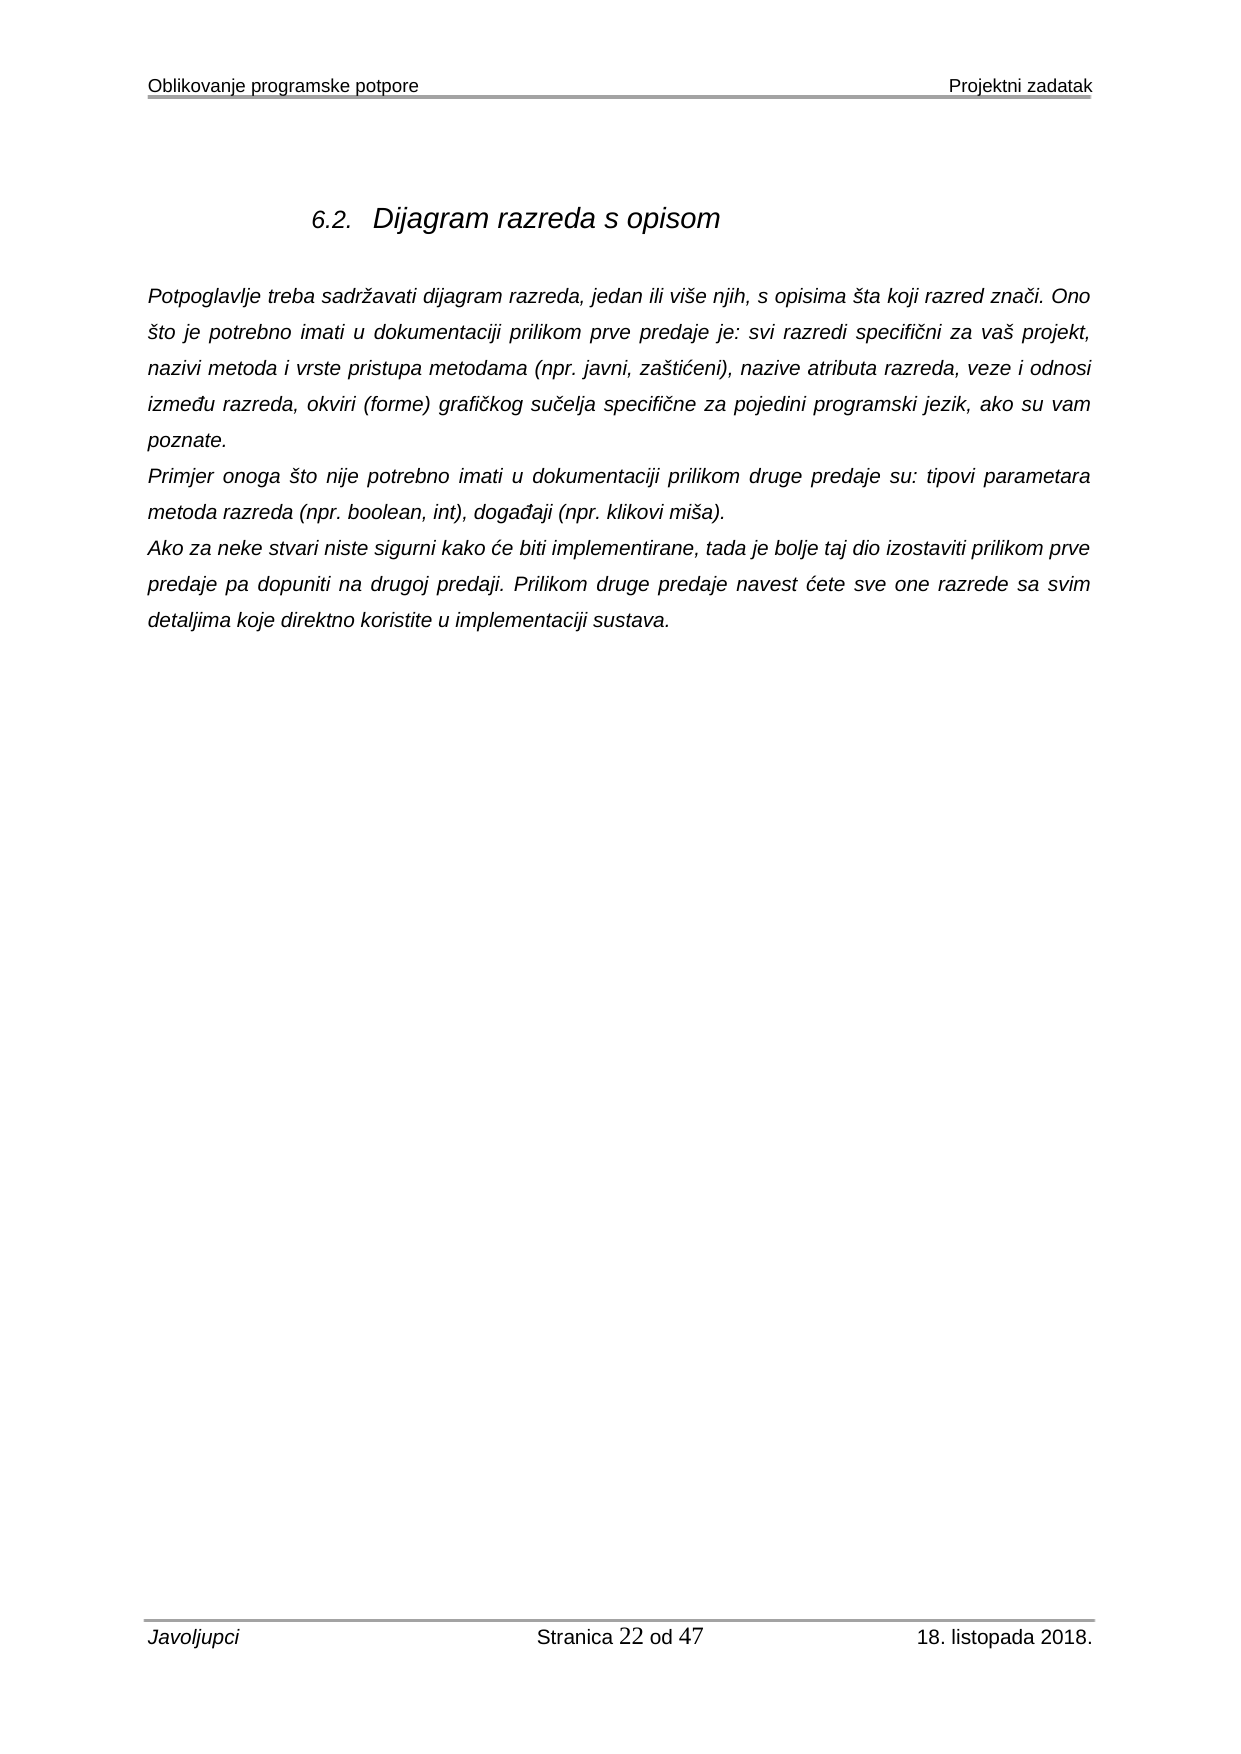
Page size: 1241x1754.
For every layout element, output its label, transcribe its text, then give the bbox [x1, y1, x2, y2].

text Primjer onoga što nije potrebno imati u dokumentaciji prilikom druge predaje su: tipovi parametara metoda razreda (npr. boolean, int), događaji (npr. klikovi miša). [148, 464, 1093, 524]
text Potpoglavlje treba sadržavati dijagram razreda, jedan ili više njih, s opisima šta koji razred znači. Ono što je potrebno imati u dokumentaciji prilikom prve predaje je: svi razredi specifični za vaš projekt, nazivi metoda i vrste pristupa metodama (npr. javni, zaštićeni), nazive atributa razreda, veze i odnosi između razreda, okviri (forme) grafičkog sučelja specifične za pojedini programski jezik, ako su vam poznate. [148, 284, 1093, 452]
subtitle Dijagram razreda s opisom [252, 201, 1093, 235]
picture [147, 95, 1092, 99]
text Ako za neke stvari niste sigurni kako će biti implementirane, tada je bolje taj dio izostaviti prilikom prve predaje pa dopuniti na drugoj predaji. Prilikom druge predaje navest ćete sve one razrede sa svim detaljima koje direktno koristite u implementaciji sustava. [148, 536, 1093, 632]
